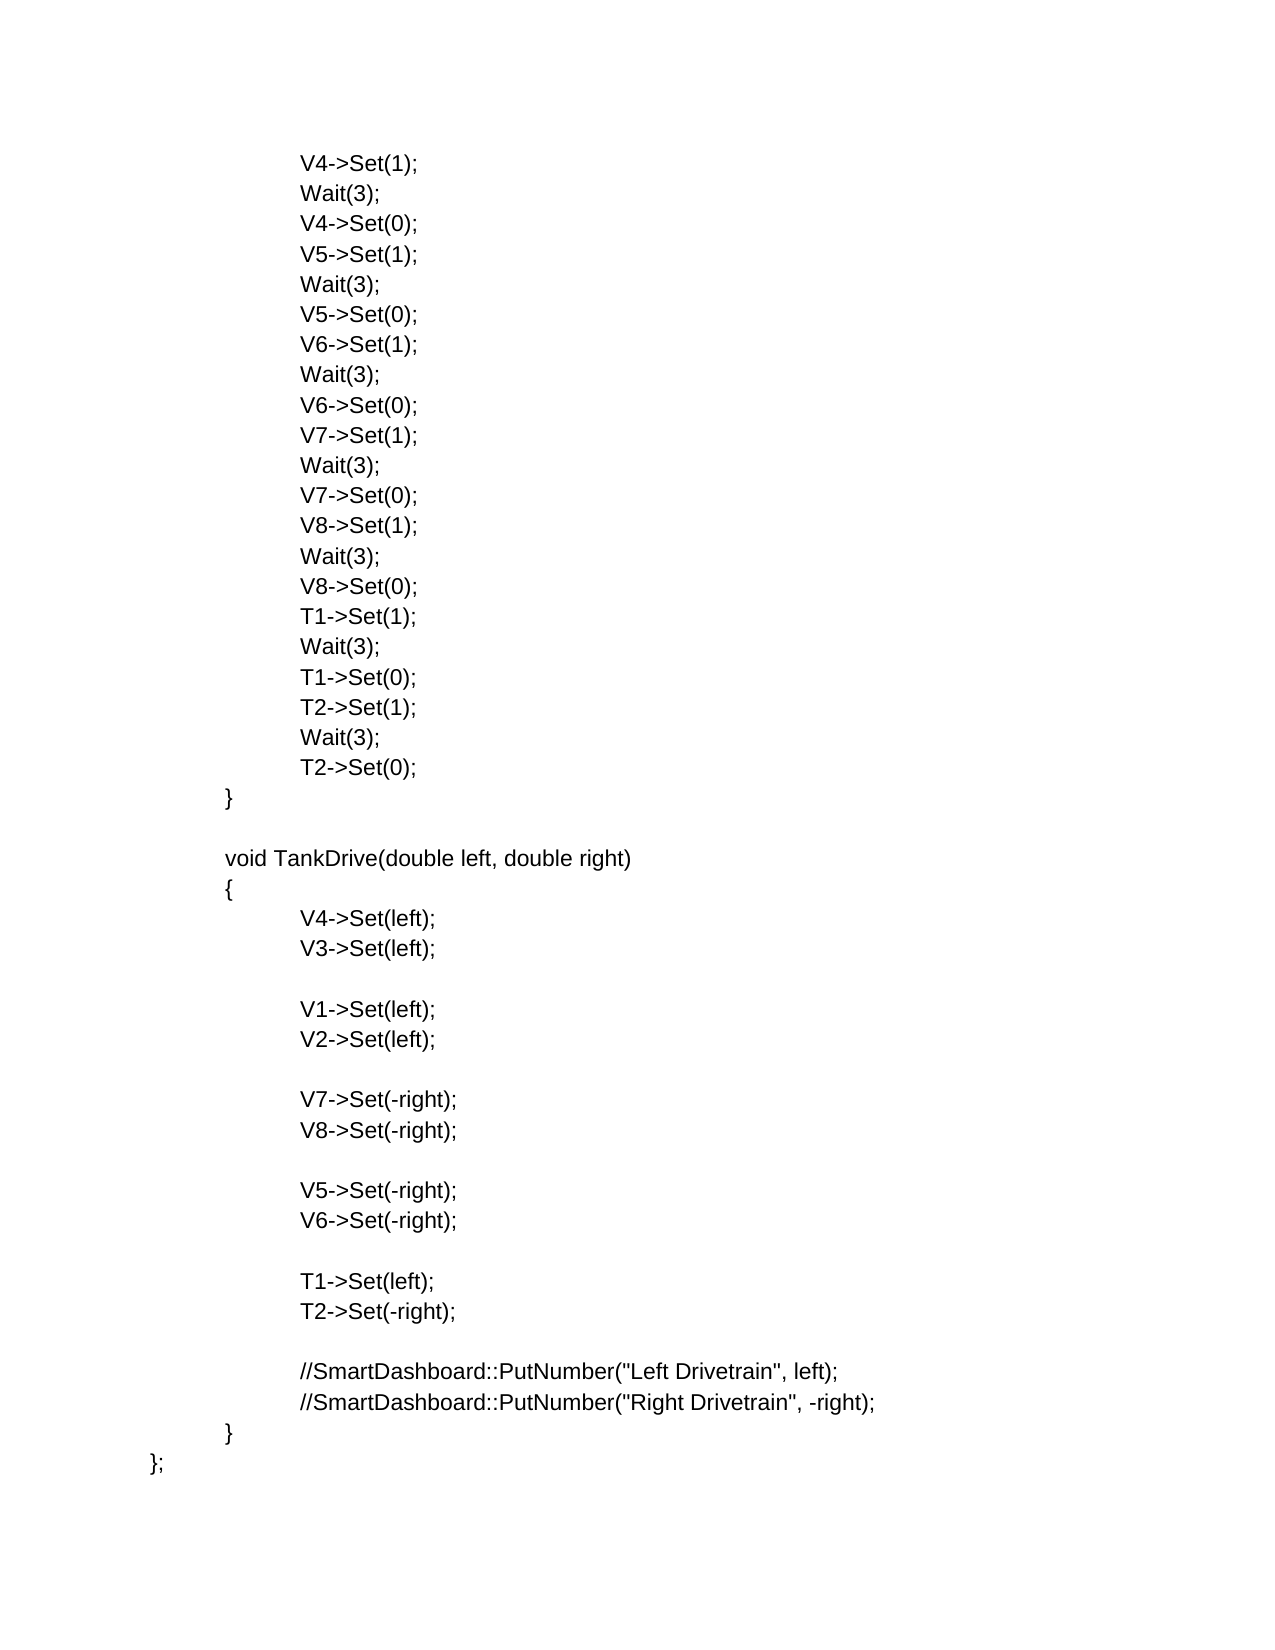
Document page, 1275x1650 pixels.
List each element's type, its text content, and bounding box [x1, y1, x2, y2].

text }; [150, 1449, 1125, 1475]
text V5->Set(1); [150, 241, 1125, 267]
text V6->Set(0); [150, 392, 1125, 418]
text V7->Set(1); [150, 422, 1125, 448]
text Wait(3); [150, 543, 1125, 569]
text V4->Set(0); [150, 210, 1125, 237]
text V8->Set(-right); [150, 1117, 1125, 1143]
text T2->Set(0); [150, 754, 1125, 781]
text V6->Set(1); [150, 331, 1125, 358]
text V4->Set(left); [150, 905, 1125, 932]
text Wait(3); [150, 180, 1125, 207]
text //SmartDashboard::PutNumber("Left Drivetrain", left); [150, 1358, 1125, 1385]
text //SmartDashboard::PutNumber("Right Drivetrain", -right); [150, 1388, 1125, 1415]
text V6->Set(-right); [150, 1207, 1125, 1234]
text } [150, 1419, 1125, 1445]
text Wait(3); [150, 271, 1125, 297]
text Wait(3); [150, 361, 1125, 388]
text Wait(3); [150, 633, 1125, 660]
text Wait(3); [150, 724, 1125, 750]
text V8->Set(0); [150, 573, 1125, 599]
text V7->Set(0); [150, 482, 1125, 509]
text { [150, 875, 1125, 901]
text T1->Set(left); [150, 1268, 1125, 1294]
text T2->Set(-right); [150, 1298, 1125, 1324]
text V5->Set(0); [150, 301, 1125, 327]
text V7->Set(-right); [150, 1086, 1125, 1113]
text T1->Set(1); [150, 603, 1125, 629]
text void TankDrive(double left, double right) [150, 845, 1125, 871]
text T1->Set(0); [150, 663, 1125, 690]
text V1->Set(left); [150, 996, 1125, 1022]
text V8->Set(1); [150, 512, 1125, 539]
text } [150, 784, 1125, 811]
text V2->Set(left); [150, 1026, 1125, 1052]
text T2->Set(1); [150, 694, 1125, 720]
text V3->Set(left); [150, 935, 1125, 962]
text Wait(3); [150, 452, 1125, 478]
text V4->Set(1); [150, 150, 1125, 176]
text V5->Set(-right); [150, 1177, 1125, 1203]
